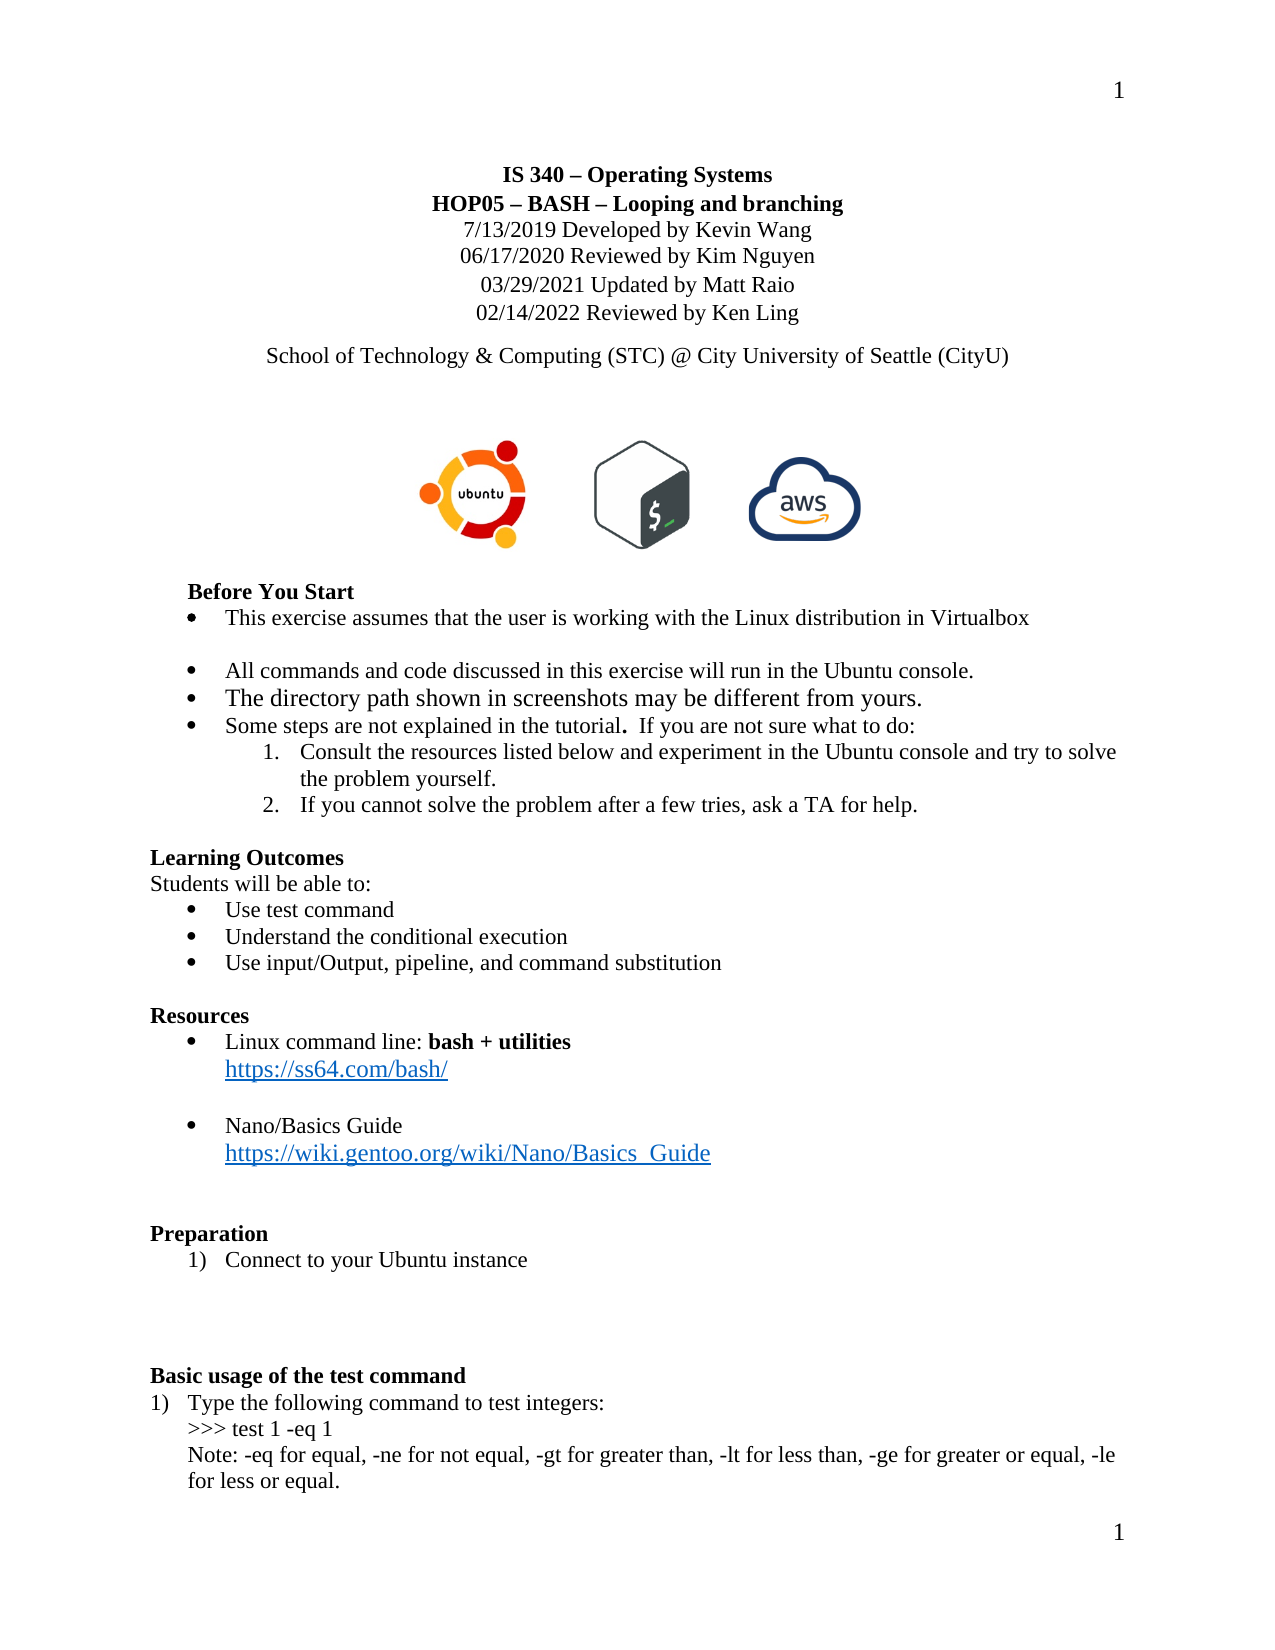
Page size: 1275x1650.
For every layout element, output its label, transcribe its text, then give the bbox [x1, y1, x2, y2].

list Note: -eq for equal, -ne for not equal, -gt for greater than, -lt for less than, -ge for greater or equal, -le for less or equal. [187, 1441, 1125, 1494]
text 03/29/2021 Updated by Matt Raio [150, 271, 1125, 297]
list Some steps are not explained in the tutorial. If you are not sure what to do: [187, 712, 1125, 738]
list All commands and code discussed in this exercise will run in the Ubuntu console. [187, 657, 1125, 683]
list The directory path shown in screenshots may be different from yours. [187, 683, 1125, 712]
text Before You Start [187, 578, 1125, 604]
text IS 340 – Operating Systems [150, 161, 1125, 188]
subtitle Linux command line: bash + utilities [187, 1028, 1125, 1054]
list https://wiki.gentoo.org/wiki/Nano/Basics_Guide [225, 1138, 1125, 1167]
text Students will be able to: [150, 870, 1125, 896]
list Consult the resources listed below and experiment in the Ubuntu console and try to solve the problem yourself. [262, 738, 1125, 791]
text Resources [150, 1002, 1125, 1028]
text 06/17/2020 Reviewed by Kim Nguyen [150, 242, 1125, 269]
list Use test command [187, 896, 1125, 923]
text 7/13/2019 Developed by Kevin Wang [150, 216, 1125, 242]
text School of Technology & Computing (STC) @ City University of Seattle (CityU) [150, 342, 1125, 369]
list If you cannot solve the problem after a few tries, ask a TA for help. [262, 791, 1125, 817]
list This exercise assumes that the user is working with the Linux distribution in Virtualbox [187, 604, 1125, 631]
list https://ss64.com/bash/ [225, 1054, 1125, 1083]
text Learning Outcomes [150, 844, 1125, 870]
text Basic usage of the test command [150, 1362, 1125, 1388]
text HOP05 – BASH – Looping and branching [150, 190, 1125, 216]
list Connect to your Ubuntu instance [187, 1246, 1125, 1273]
text Preparation [150, 1220, 1125, 1246]
text 02/14/2022 Reviewed by Ken Ling [150, 299, 1125, 326]
list Type the following command to test integers: [150, 1388, 1125, 1415]
list Nano/Basics Guide [187, 1112, 1125, 1138]
list >>> test 1 -eq 1 [187, 1415, 1125, 1441]
list Understand the conditional execution [187, 923, 1125, 949]
list Use input/Output, pipeline, and command substitution [187, 949, 1125, 976]
